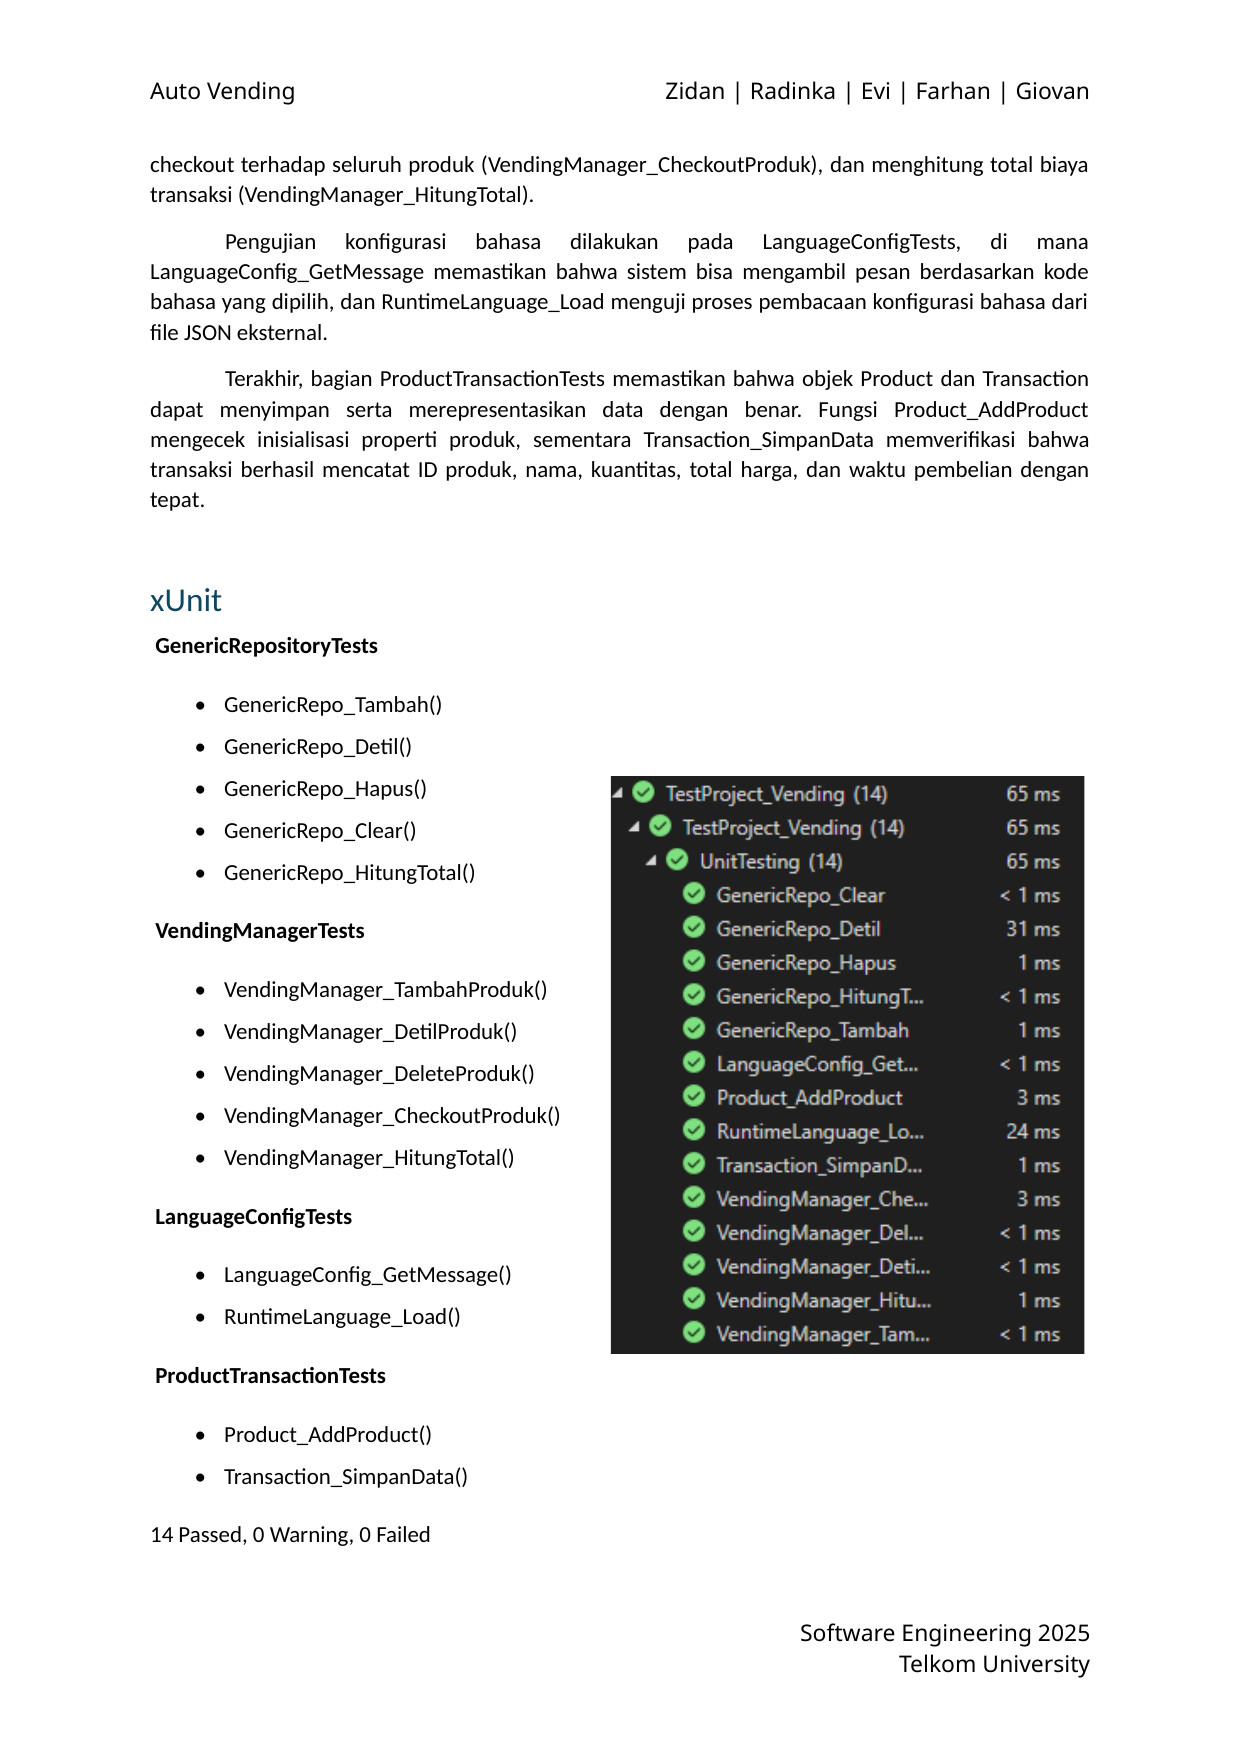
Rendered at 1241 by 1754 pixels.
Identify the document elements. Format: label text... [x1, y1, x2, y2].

list GenericRepo_Tambah() [194, 690, 1090, 718]
list RuntimeLanguage_Load() [194, 1302, 609, 1331]
text LanguageConfigTests [150, 1202, 609, 1230]
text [150, 150, 1090, 208]
list GenericRepo_Detil() [194, 732, 1090, 760]
list VendingManager_CheckoutProduk() [194, 1101, 609, 1129]
list VendingManager_HitungTotal() [194, 1143, 609, 1171]
list GenericRepo_Hapus() [194, 774, 1090, 802]
text VendingManagerTests [150, 917, 609, 945]
subtitle xUnit [150, 579, 1090, 620]
list VendingManager_DetilProduk() [194, 1017, 609, 1045]
text GenericRepositoryTests [150, 631, 1090, 659]
text ProductTransactionTests [150, 1361, 1090, 1389]
text 14 Passed, 0 Warning, 0 Failed [150, 1520, 1090, 1548]
picture [609, 776, 1084, 1350]
list GenericRepo_HitungTotal() [194, 858, 609, 886]
list VendingManager_DeleteProduk() [194, 1059, 609, 1087]
list Product_AddProduct() [194, 1420, 1090, 1448]
list GenericRepo_Clear() [194, 816, 609, 844]
text Pengujian konfigurasi bahasa dilakukan pada LanguageConfigTests, di mana LanguageConfig_GetMessage memastikan bahwa sistem bisa mengambil pesan berdasarkan kode bahasa yang dipilih, dan RuntimeLanguage_Load menguji proses pembacaan konfigurasi bahasa dari file JSON eksternal. [150, 227, 1090, 346]
text Terakhir, bagian ProductTransactionTests memastikan bahwa objek Product dan Transaction dapat menyimpan serta merepresentasikan data dengan benar. Fungsi Product_AddProduct mengecek inisialisasi properti produk, sementara Transaction_SimpanData memverifikasi bahwa transaksi berhasil mencatat ID produk, nama, kuantitas, total harga, dan waktu pembelian dengan tepat. [150, 364, 1090, 513]
list LanguageConfig_GetMessage() [194, 1261, 609, 1288]
list VendingManager_TambahProduk() [194, 975, 609, 1003]
list Transaction_SimpanData() [194, 1462, 1090, 1490]
